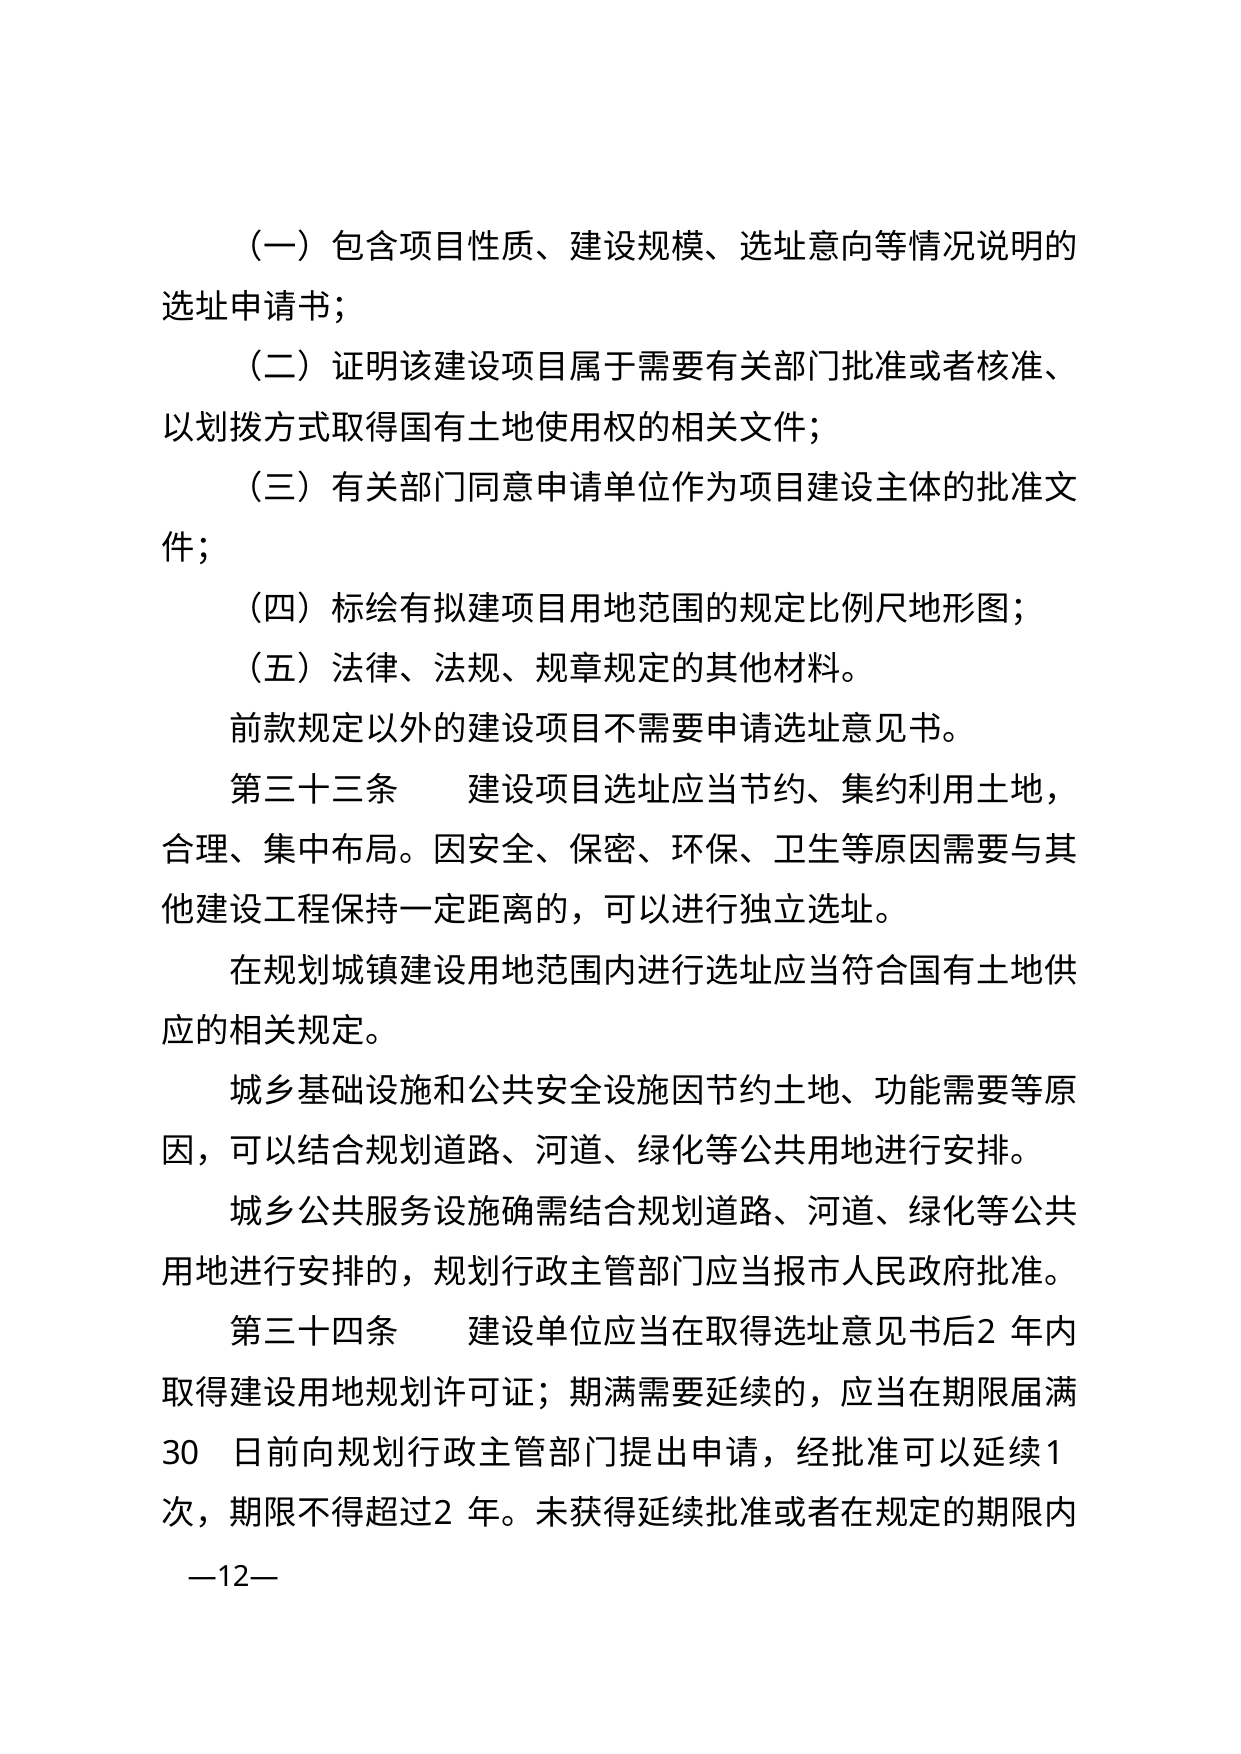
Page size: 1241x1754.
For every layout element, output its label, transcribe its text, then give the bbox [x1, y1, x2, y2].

text （三）有关部门同意申请单位作为项目建设主体的批准文件； [162, 455, 1078, 575]
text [162, 1299, 1078, 1540]
text 在规划城镇建设用地范围内进行选址应当符合国有土地供应的相关规定。 [162, 937, 1078, 1058]
text （四）标绘有拟建项目用地范围的规定比例尺地形图； [162, 575, 1078, 636]
text （一）包含项目性质、建设规模、选址意向等情况说明的选址申请书； [162, 213, 1078, 334]
text 城乡基础设施和公共安全设施因节约土地、功能需要等原因，可以结合规划道路、河道、绿化等公共用地进行安排。 [162, 1058, 1078, 1178]
text （二）证明该建设项目属于需要有关部门批准或者核准、以划拨方式取得国有土地使用权的相关文件； [162, 334, 1078, 455]
text （五）法律、法规、规章规定的其他材料。 [162, 636, 1078, 696]
text 第三十三条 建设项目选址应当节约、集约利用土地，合理、集中布局。因安全、保密、环保、卫生等原因需要与其他建设工程保持一定距离的，可以进行独立选址。 [162, 756, 1078, 937]
text 前款规定以外的建设项目不需要申请选址意见书。 [162, 696, 1078, 756]
text 城乡公共服务设施确需结合规划道路、河道、绿化等公共用地进行安排的，规划行政主管部门应当报市人民政府批准。 [162, 1178, 1078, 1299]
